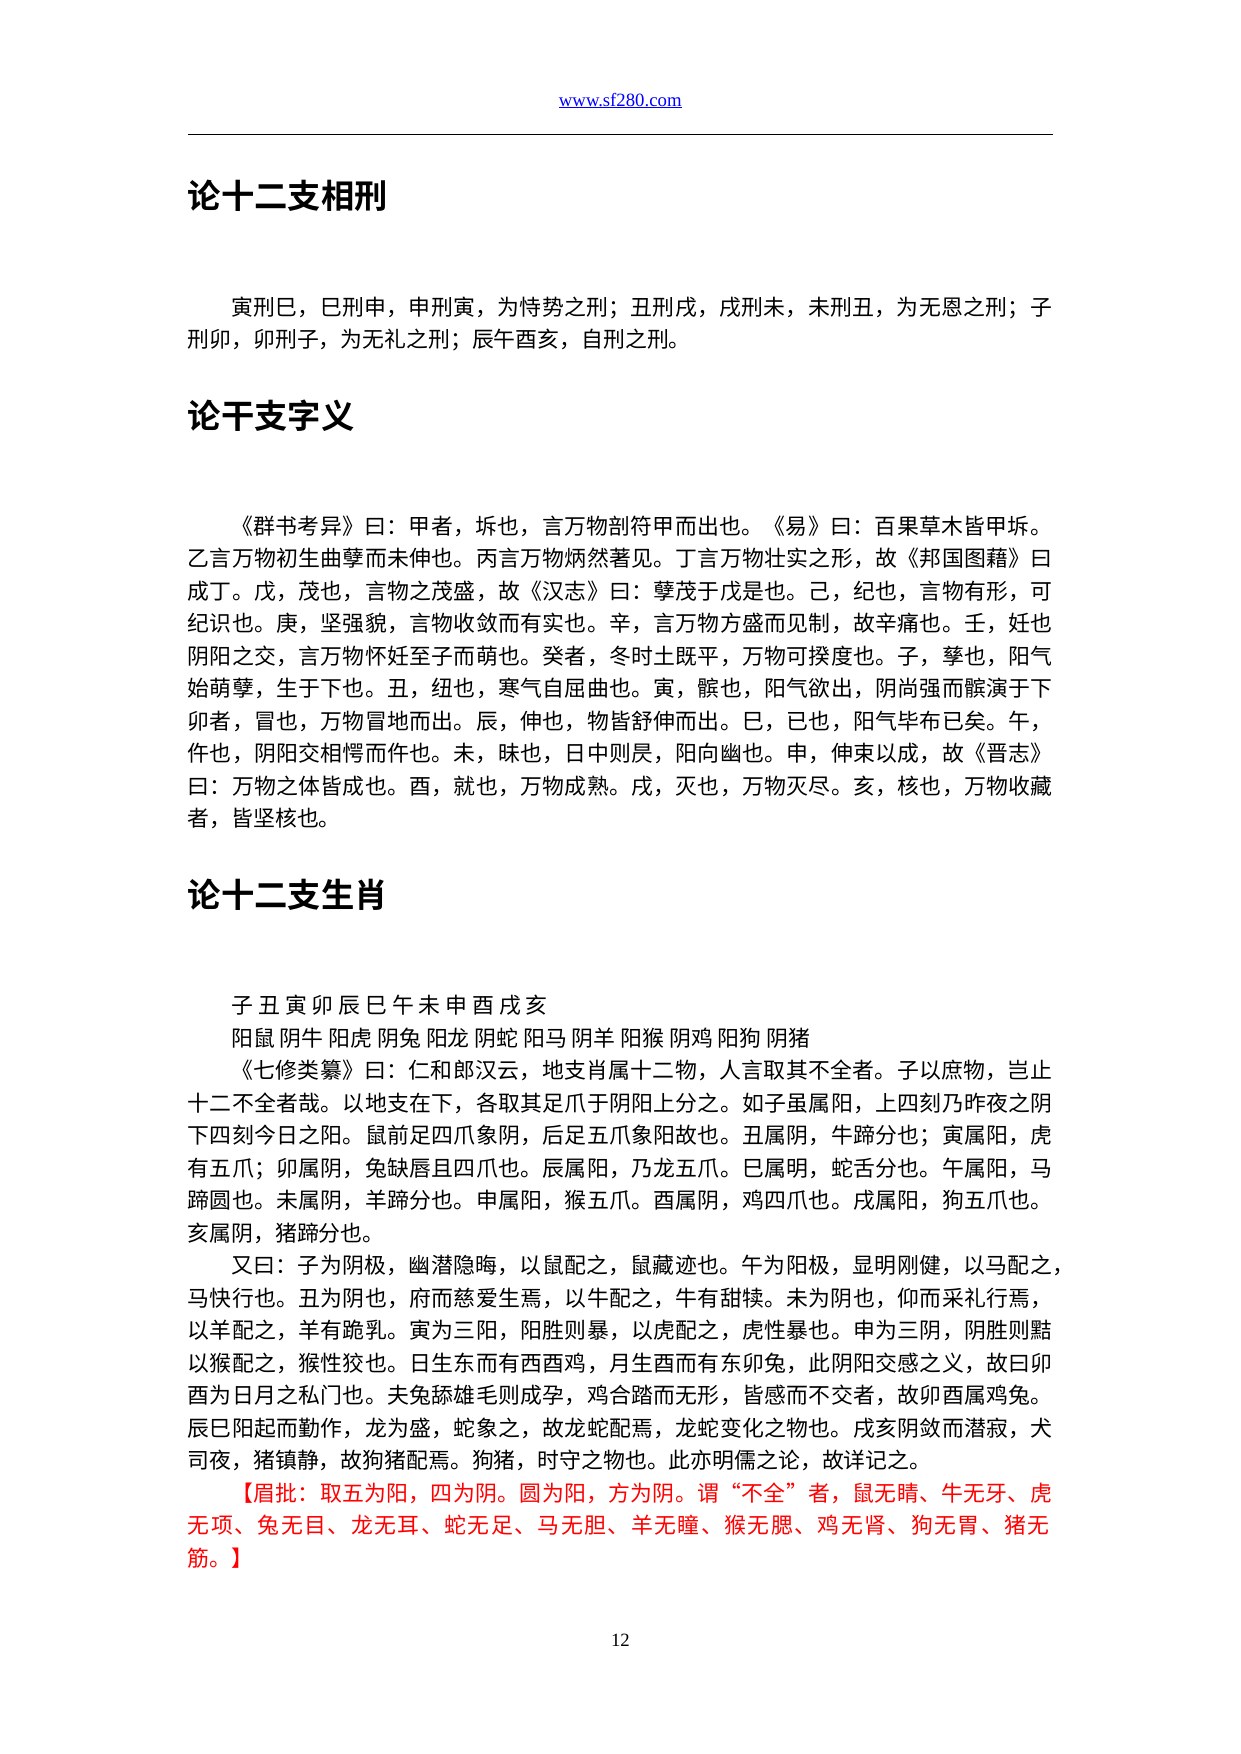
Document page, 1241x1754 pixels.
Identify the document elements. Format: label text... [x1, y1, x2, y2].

text 又曰：子为阴极，幽潜隐晦，以鼠配之，鼠藏迹也。午为阳极，显明刚健，以马配之，马快行也。丑为阴也，府而慈爱生焉，以牛配之，牛有甜犊。未为阴也，仰而采礼行焉，以羊配之，羊有跪乳。寅为三阳，阳胜则暴，以虎配之，虎性暴也。申为三阴，阴胜则黠，以猴配之，猴性狡也。日生东而有西酉鸡，月生酉而有东卯兔，此阴阳交感之义，故曰卯酉为日月之私门也。夫兔舔雄毛则成孕，鸡合踏而无形，皆感而不交者，故卯酉属鸡兔。辰巳阳起而勤作，龙为盛，蛇象之，故龙蛇配焉，龙蛇变化之物也。戌亥阴敛而潜寂，犬司夜，猪镇静，故狗猪配焉。狗猪，时守之物也。此亦明儒之论，故详记之。 [187, 1248, 1053, 1475]
subtitle 论干支字义 [187, 381, 1053, 446]
text 寅刑巳，巳刑申，申刑寅，为恃势之刑；丑刑戌，戌刑未，未刑丑，为无恩之刑；子刑卯，卯刑子，为无礼之刑；辰午酉亥，自刑之刑。 [187, 289, 1053, 354]
text 《群书考异》曰：甲者，坼也，言万物剖符甲而出也。《易》曰：百果草木皆甲坼。乙言万物初生曲孽而未伸也。丙言万物炳然著见。丁言万物壮实之形，故《邦国图藉》曰：成丁。戊，茂也，言物之茂盛，故《汉志》曰：孽茂于戊是也。己，纪也，言物有形，可纪识也。庚，坚强貌，言物收敛而有实也。辛，言万物方盛而见制，故辛痛也。壬，妊也，阴阳之交，言万物怀妊至子而萌也。癸者，冬时土既平，万物可揆度也。子，孳也，阳气始萌孽，生于下也。丑，纽也，寒气自屈曲也。寅，髌也，阳气欲出，阴尚强而髌演于下。卯者，冒也，万物冒地而出。辰，伸也，物皆舒伸而出。巳，已也，阳气毕布已矣。午，仵也，阴阳交相愕而仵也。未，昧也，日中则昃，阳向幽也。申，伸束以成，故《晋志》曰：万物之体皆成也。酉，就也，万物成熟。戌，灭也，万物灭尽。亥，核也，万物收藏者，皆坚核也。 [187, 508, 1053, 833]
subtitle 论十二支生肖 [187, 861, 1053, 926]
text 阳鼠 阴牛 阳虎 阴兔 阳龙 阴蛇 阳马 阴羊 阳猴 阴鸡 阳狗 阴猪 [187, 1020, 1053, 1053]
text 《七修类纂》曰：仁和郎汉云，地支肖属十二物，人言取其不全者。子以庶物，岂止十二不全者哉。以地支在下，各取其足爪于阴阳上分之。如子虽属阳，上四刻乃昨夜之阴，下四刻今日之阳。鼠前足四爪象阴，后足五爪象阳故也。丑属阴，牛蹄分也；寅属阳，虎有五爪；卯属阴，兔缺唇且四爪也。辰属阳，乃龙五爪。巳属明，蛇舌分也。午属阳，马蹄圆也。未属阴，羊蹄分也。申属阳，猴五爪。酉属阴，鸡四爪也。戌属阳，狗五爪也。亥属阴，猪蹄分也。 [187, 1053, 1053, 1248]
subtitle 论十二支相刑 [187, 162, 1053, 227]
text 子 丑 寅 卯 辰 巳 午 未 申 酉 戌 亥 [187, 988, 1053, 1020]
text 【眉批：取五为阳，四为阴。圆为阳，方为阴。谓“不全”者，鼠无睛、牛无牙、虎无项、兔无目、龙无耳、蛇无足、马无胆、羊无瞳、猴无腮、鸡无肾、狗无胃、猪无筋。】 [187, 1475, 1053, 1573]
